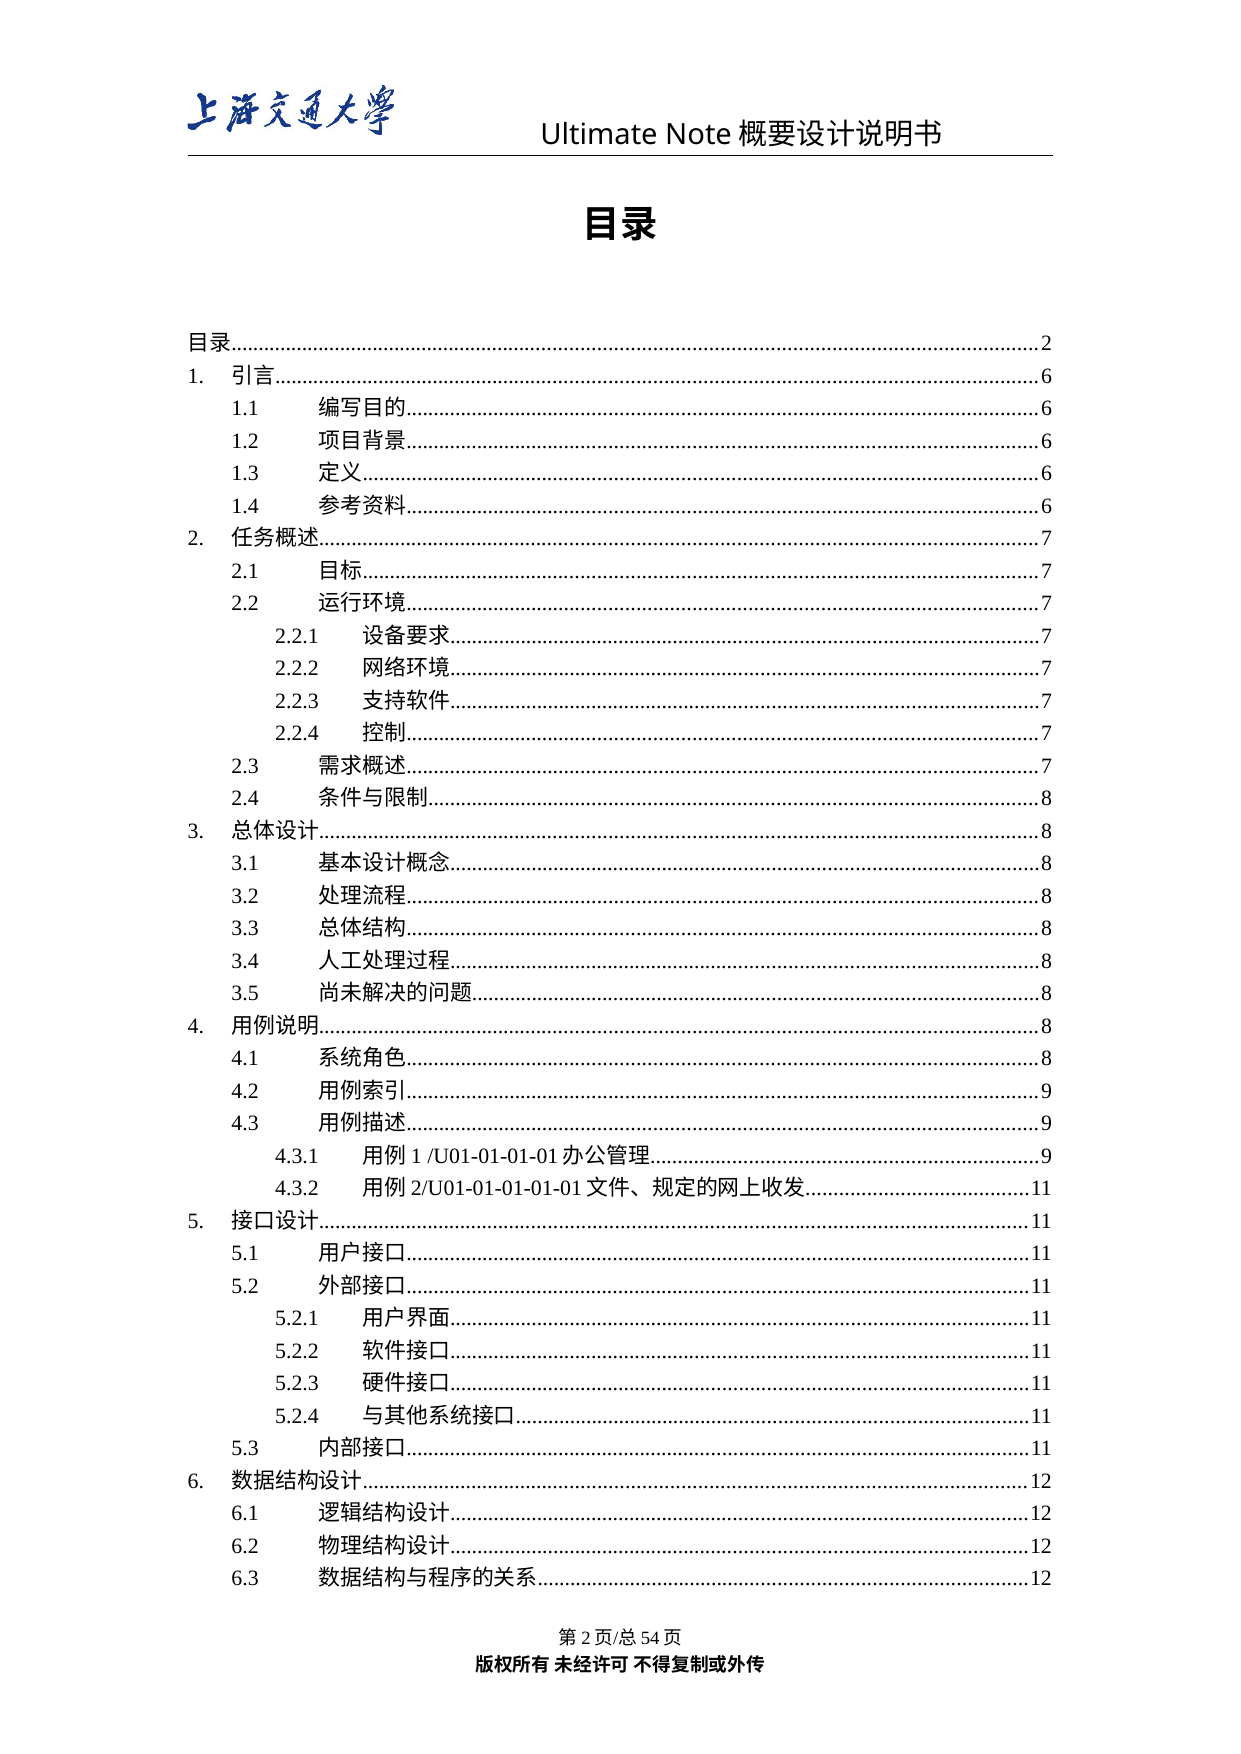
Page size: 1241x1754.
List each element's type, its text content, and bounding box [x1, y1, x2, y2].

text 1.1 编写目的 6 [231, 390, 1053, 422]
text 6.3 数据结构与程序的关系 12 [231, 1560, 1053, 1592]
text 2.2.1 设备要求 7 [275, 617, 1053, 650]
text 3. 总体设计 8 [187, 812, 1053, 845]
text 2. 任务概述 7 [187, 520, 1053, 552]
text 5.3 内部接口 11 [231, 1430, 1053, 1462]
text 4.1 系统角色 8 [231, 1040, 1053, 1072]
text 5.2.3 硬件接口 11 [275, 1365, 1053, 1397]
text 3.4 人工处理过程 8 [231, 942, 1053, 975]
text 5.2.1 用户界面 11 [275, 1300, 1053, 1332]
text 5. 接口设计 11 [187, 1202, 1053, 1235]
text 2.1 目标 7 [231, 552, 1053, 585]
text 3.2 处理流程 8 [231, 877, 1053, 910]
text 3.5 尚未解决的问题 8 [231, 975, 1053, 1007]
text 目录 2 [187, 325, 1053, 357]
text 1.3 定义 6 [231, 455, 1053, 487]
text 1.2 项目背景 6 [231, 422, 1053, 455]
text 4.2 用例索引 9 [231, 1072, 1053, 1105]
text 4.3 用例描述 9 [231, 1105, 1053, 1137]
text 5.2.2 软件接口 11 [275, 1332, 1053, 1365]
text 6.1 逻辑结构设计 12 [231, 1495, 1053, 1527]
text 5.2 外部接口 11 [231, 1267, 1053, 1300]
text 2.2.2 网络环境 7 [275, 650, 1053, 682]
text 4. 用例说明 8 [187, 1007, 1053, 1040]
text 2.2 运行环境 7 [231, 585, 1053, 617]
text 4.3.2 用例2/U01-01-01-01-01文件、规定的网上收发 11 [275, 1170, 1053, 1202]
text 1.4 参考资料 6 [231, 487, 1053, 520]
text 6. 数据结构设计 12 [187, 1462, 1053, 1495]
text 2.2.4 控制 7 [275, 715, 1053, 747]
text 6.2 物理结构设计 12 [231, 1527, 1053, 1560]
text 3.3 总体结构 8 [231, 910, 1053, 942]
text 2.3 需求概述 7 [231, 747, 1053, 780]
title 目录 [187, 188, 1053, 253]
text 4.3.1 用例1 /U01-01-01-01办公管理 9 [275, 1137, 1053, 1170]
text 2.2.3 支持软件 7 [275, 682, 1053, 715]
text 5.1 用户接口 11 [231, 1235, 1053, 1267]
text 3.1 基本设计概念 8 [231, 845, 1053, 877]
picture [187, 85, 394, 135]
text 1. 引言 6 [187, 357, 1053, 390]
text 2.4 条件与限制 8 [231, 780, 1053, 812]
text 5.2.4 与其他系统接口 11 [275, 1397, 1053, 1430]
